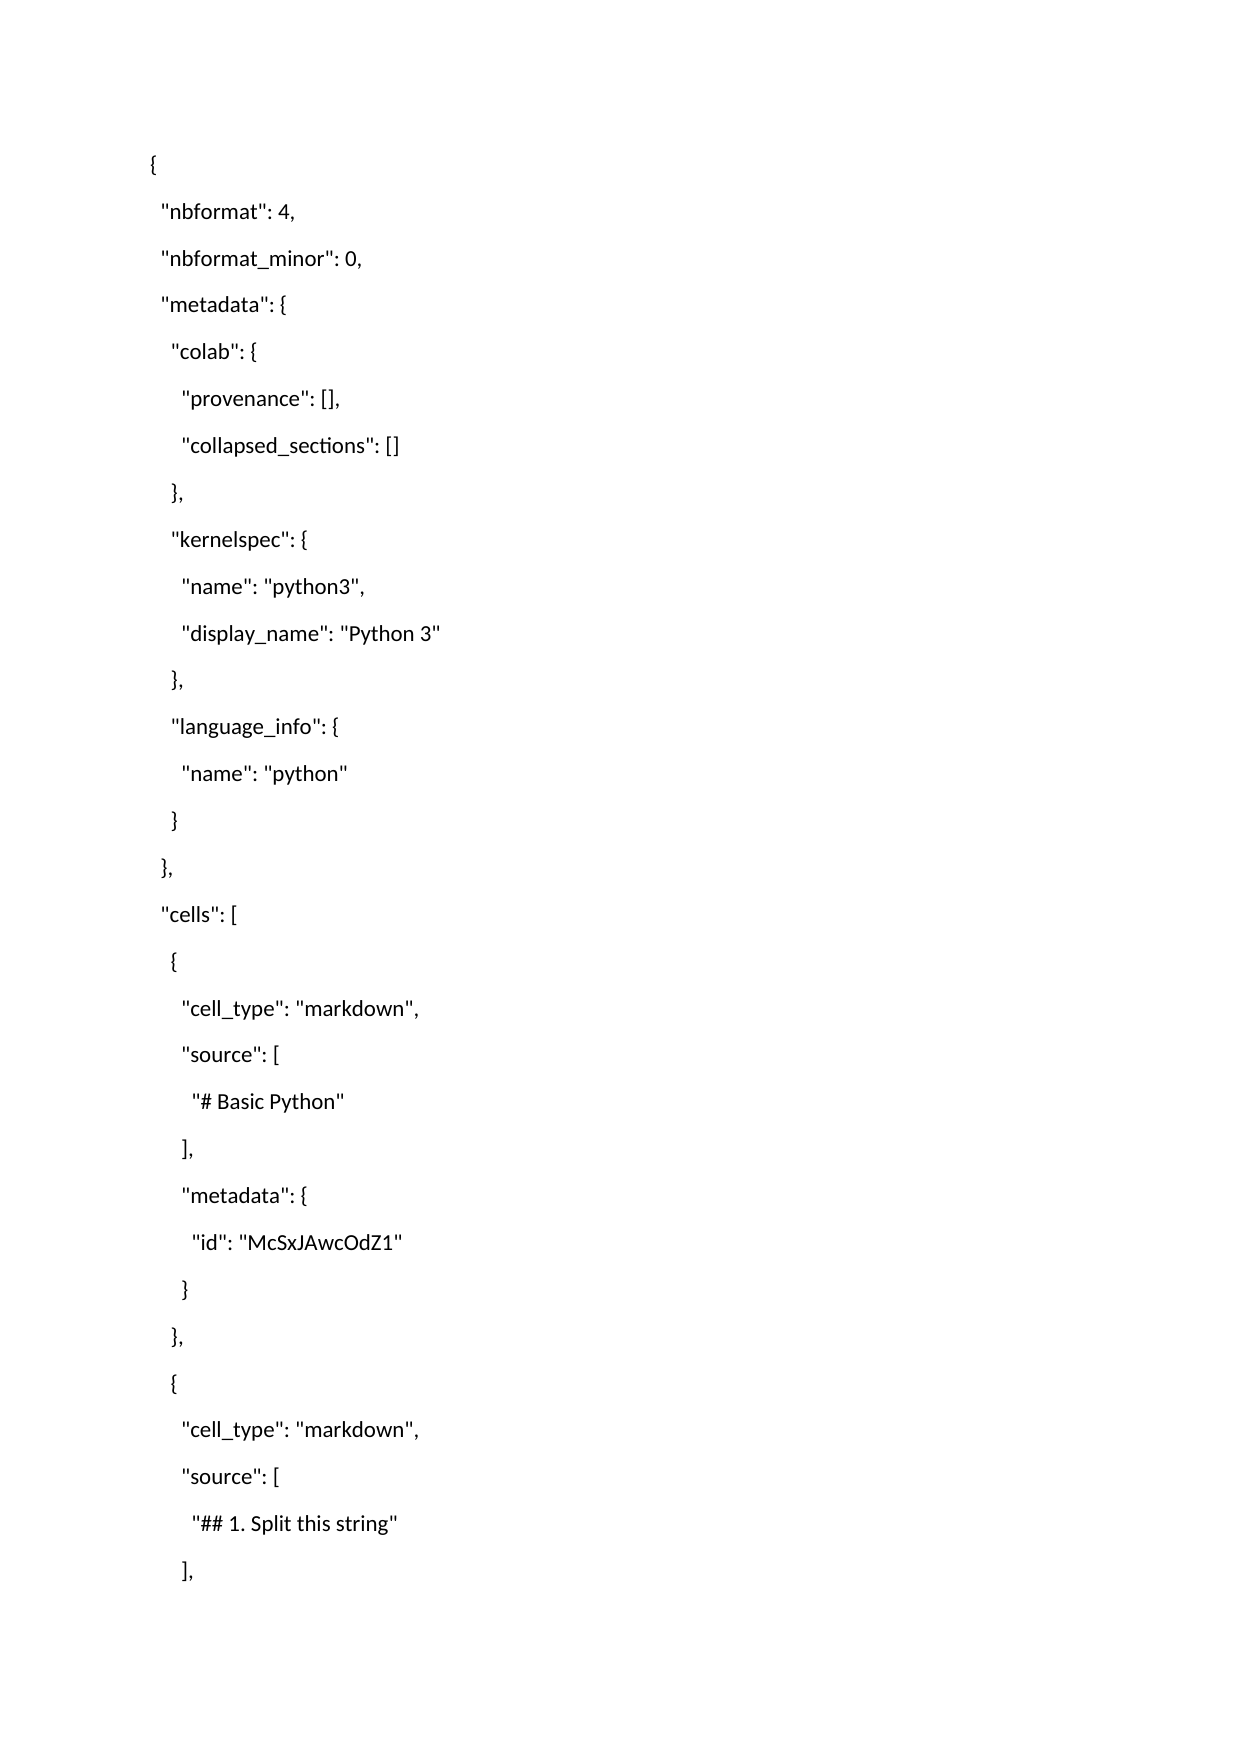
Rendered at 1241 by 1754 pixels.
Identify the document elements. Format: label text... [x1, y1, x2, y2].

text "colab": { [150, 337, 1090, 366]
text "# Basic Python" [150, 1087, 1090, 1116]
text { [150, 150, 1090, 178]
text }, [150, 478, 1090, 506]
text "name": "python" [150, 759, 1090, 787]
text "cell_type": "markdown", [150, 994, 1090, 1022]
text "metadata": { [150, 291, 1090, 319]
text "source": [ [150, 1041, 1090, 1069]
text "language_info": { [150, 712, 1090, 741]
text "display_name": "Python 3" [150, 619, 1090, 647]
text "nbformat_minor": 0, [150, 244, 1090, 272]
text "collapsed_sections": [] [150, 431, 1090, 459]
text "id": "McSxJAwcOdZ1" [150, 1228, 1090, 1256]
text "kernelspec": { [150, 525, 1090, 553]
text "## 1. Split this string" [150, 1509, 1090, 1537]
text }, [150, 1322, 1090, 1350]
text "nbformat": 4, [150, 197, 1090, 225]
text ], [150, 1134, 1090, 1162]
text { [150, 1369, 1090, 1397]
text "cells": [ [150, 900, 1090, 928]
text "cell_type": "markdown", [150, 1416, 1090, 1444]
text } [150, 806, 1090, 834]
text }, [150, 853, 1090, 881]
text "provenance": [], [150, 384, 1090, 412]
text "source": [ [150, 1462, 1090, 1491]
text { [150, 947, 1090, 975]
text ], [150, 1556, 1090, 1584]
text "name": "python3", [150, 572, 1090, 600]
text "metadata": { [150, 1181, 1090, 1209]
text } [150, 1275, 1090, 1303]
text }, [150, 666, 1090, 694]
